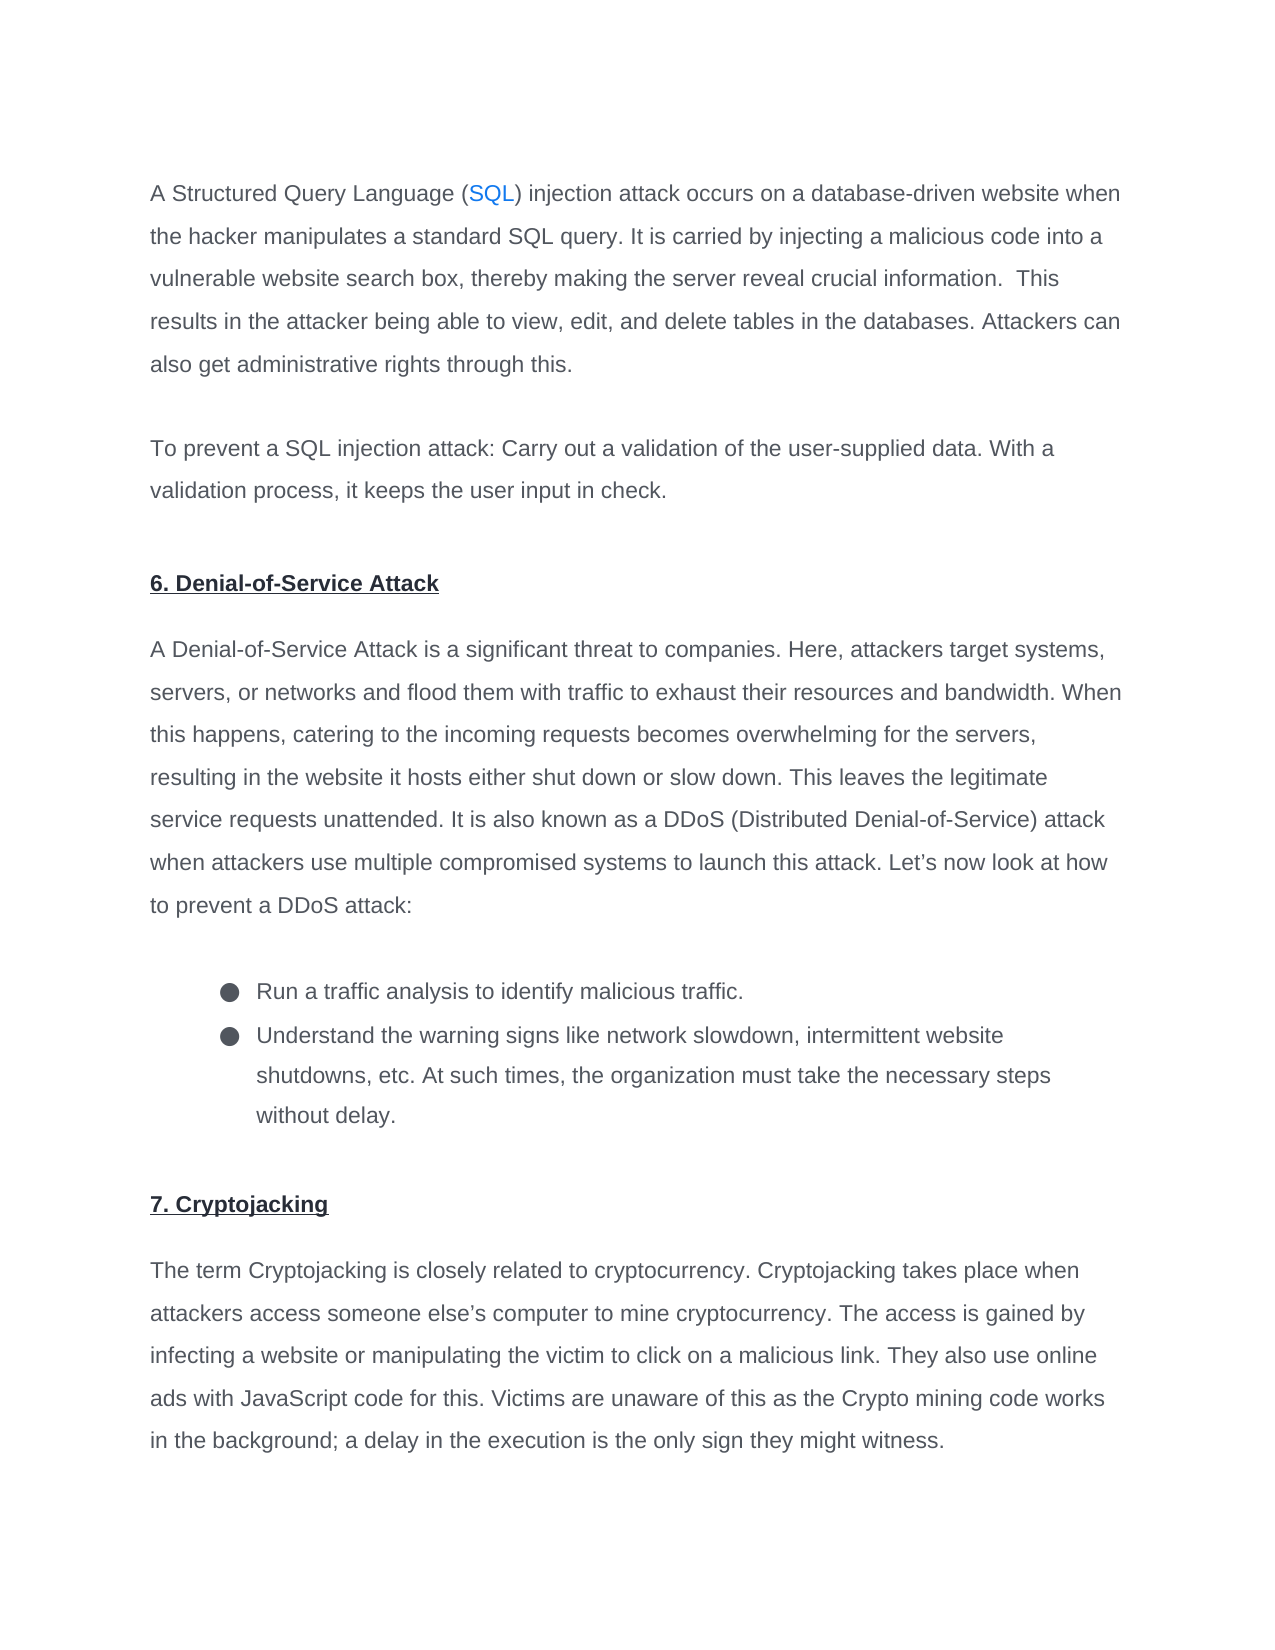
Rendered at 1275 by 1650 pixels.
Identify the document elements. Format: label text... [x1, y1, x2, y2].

subtitle 6. Denial-of-Service Attack [150, 570, 1125, 596]
list Understand the warning signs like network slowdown, intermittent website shutdowns, etc. At such times, the organization must take the necessary steps without delay. [219, 1020, 1125, 1128]
list Run a traffic analysis to identify malicious traffic. [219, 976, 1125, 1005]
text A Denial-of-Service Attack is a significant threat to companies. Here, attackers target systems, servers, or networks and flood them with traffic to exhaust their resources and bandwidth. When this happens, catering to the incoming requests becomes overwhelming for the servers, resulting in the website it hosts either shut down or slow down. This leaves the legitimate service requests unattended. It is also known as a DDoS (Distributed Denial-of-Service) attack when attackers use multiple compromised systems to launch this attack. Let’s now look at how to prevent a DDoS attack: [150, 636, 1125, 918]
subtitle 7. Cryptojacking [150, 1191, 1125, 1217]
text To prevent a SQL injection attack: Carry out a validation of the user-supplied data. With a validation process, it keeps the user input in check. [150, 435, 1125, 504]
text The term Cryptojacking is closely related to cryptocurrency. Cryptojacking takes place when attackers access someone else’s computer to mine cryptocurrency. The access is gained by infecting a website or manipulating the victim to click on a malicious link. They also use online ads with JavaScript code for this. Victims are unaware of this as the Crypto mining code works in the background; a delay in the execution is the only sign they might witness. [150, 1257, 1125, 1454]
text A Structured Query Language (SQL) injection attack occurs on a database-driven website when the hacker manipulates a standard SQL query. It is carried by injecting a malicious code into a vulnerable website search box, thereby making the server reveal crucial information. This results in the attacker being able to view, edit, and delete tables in the databases. Attackers can also get administrative rights through this. [150, 180, 1125, 377]
